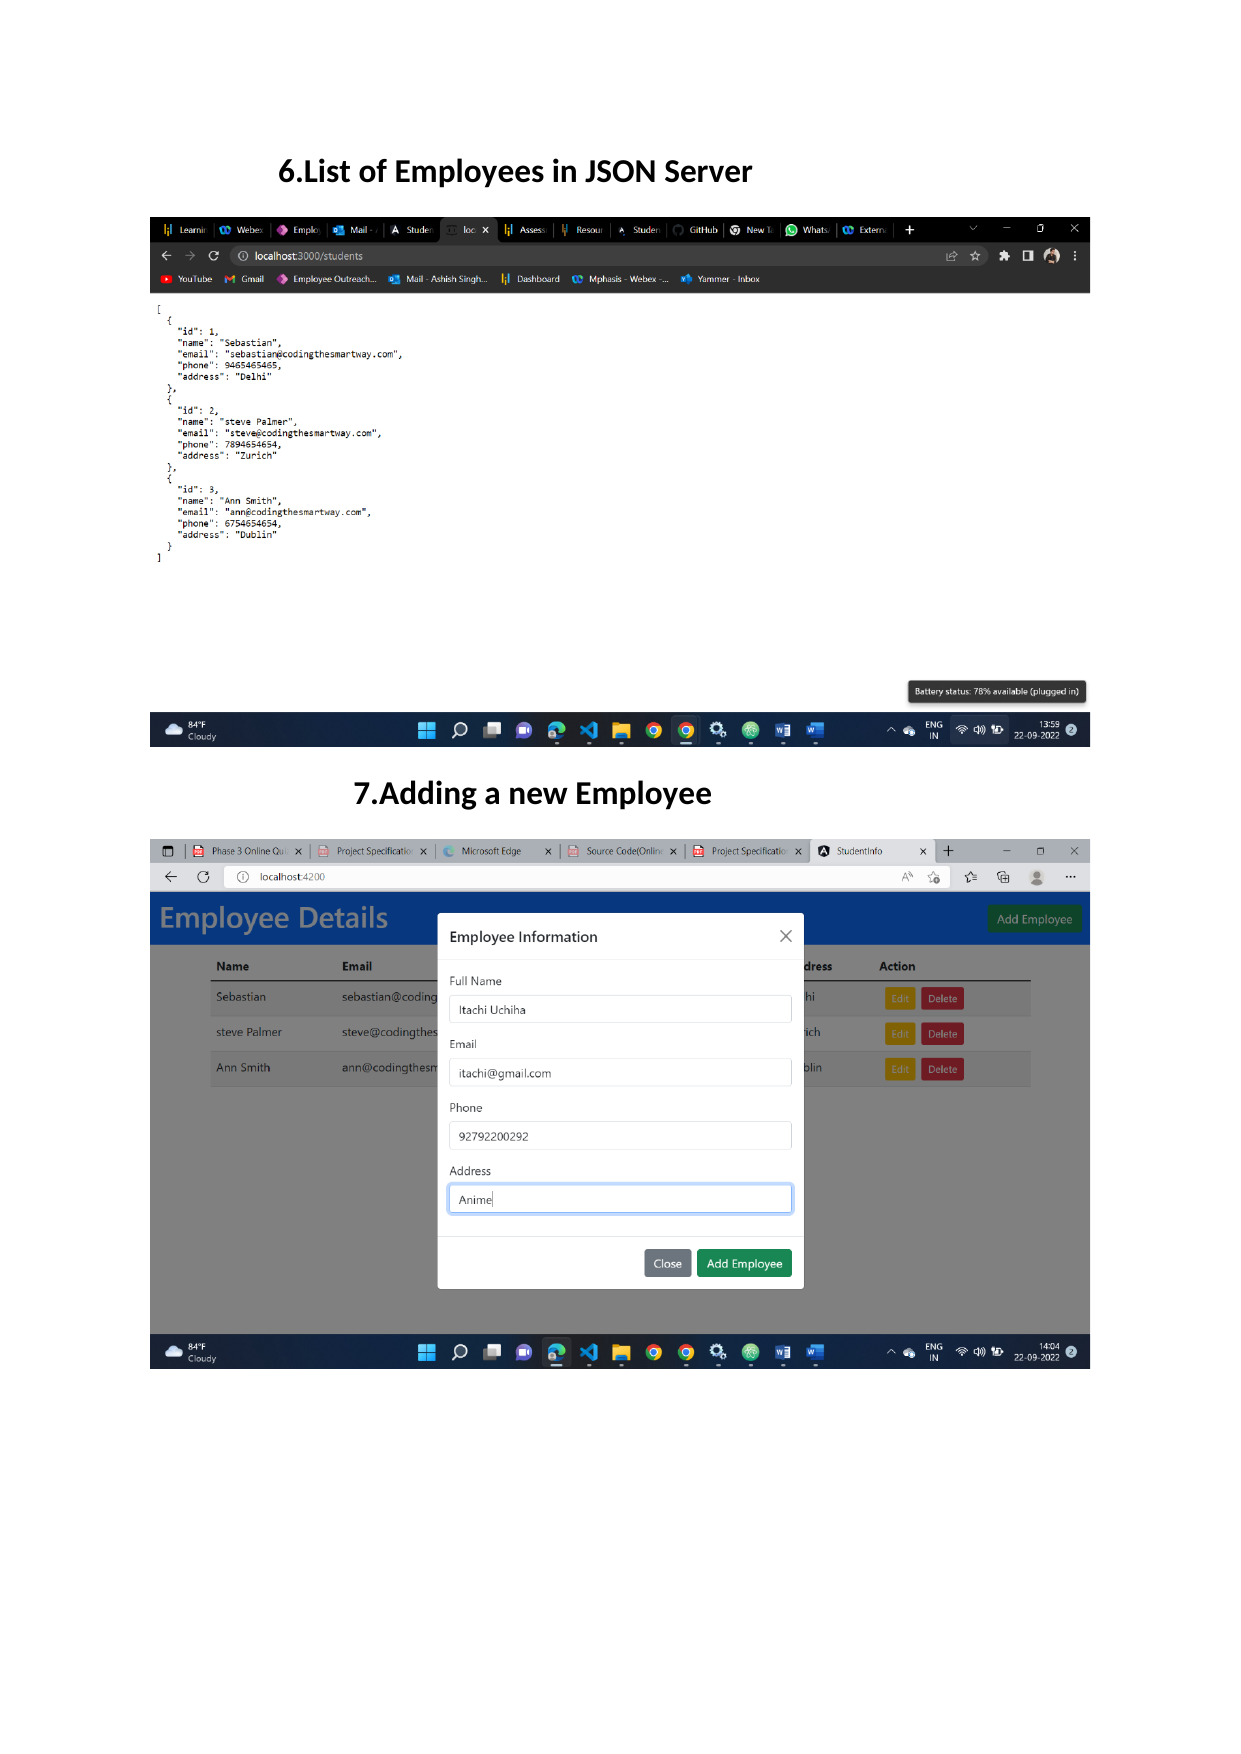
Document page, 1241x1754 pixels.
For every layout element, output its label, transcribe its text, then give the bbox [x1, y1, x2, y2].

text 6.List of Employees in JSON Server [150, 150, 1090, 191]
text 7.Adding a new Employee [150, 772, 1090, 812]
picture [150, 839, 1091, 1369]
picture [150, 217, 1091, 747]
